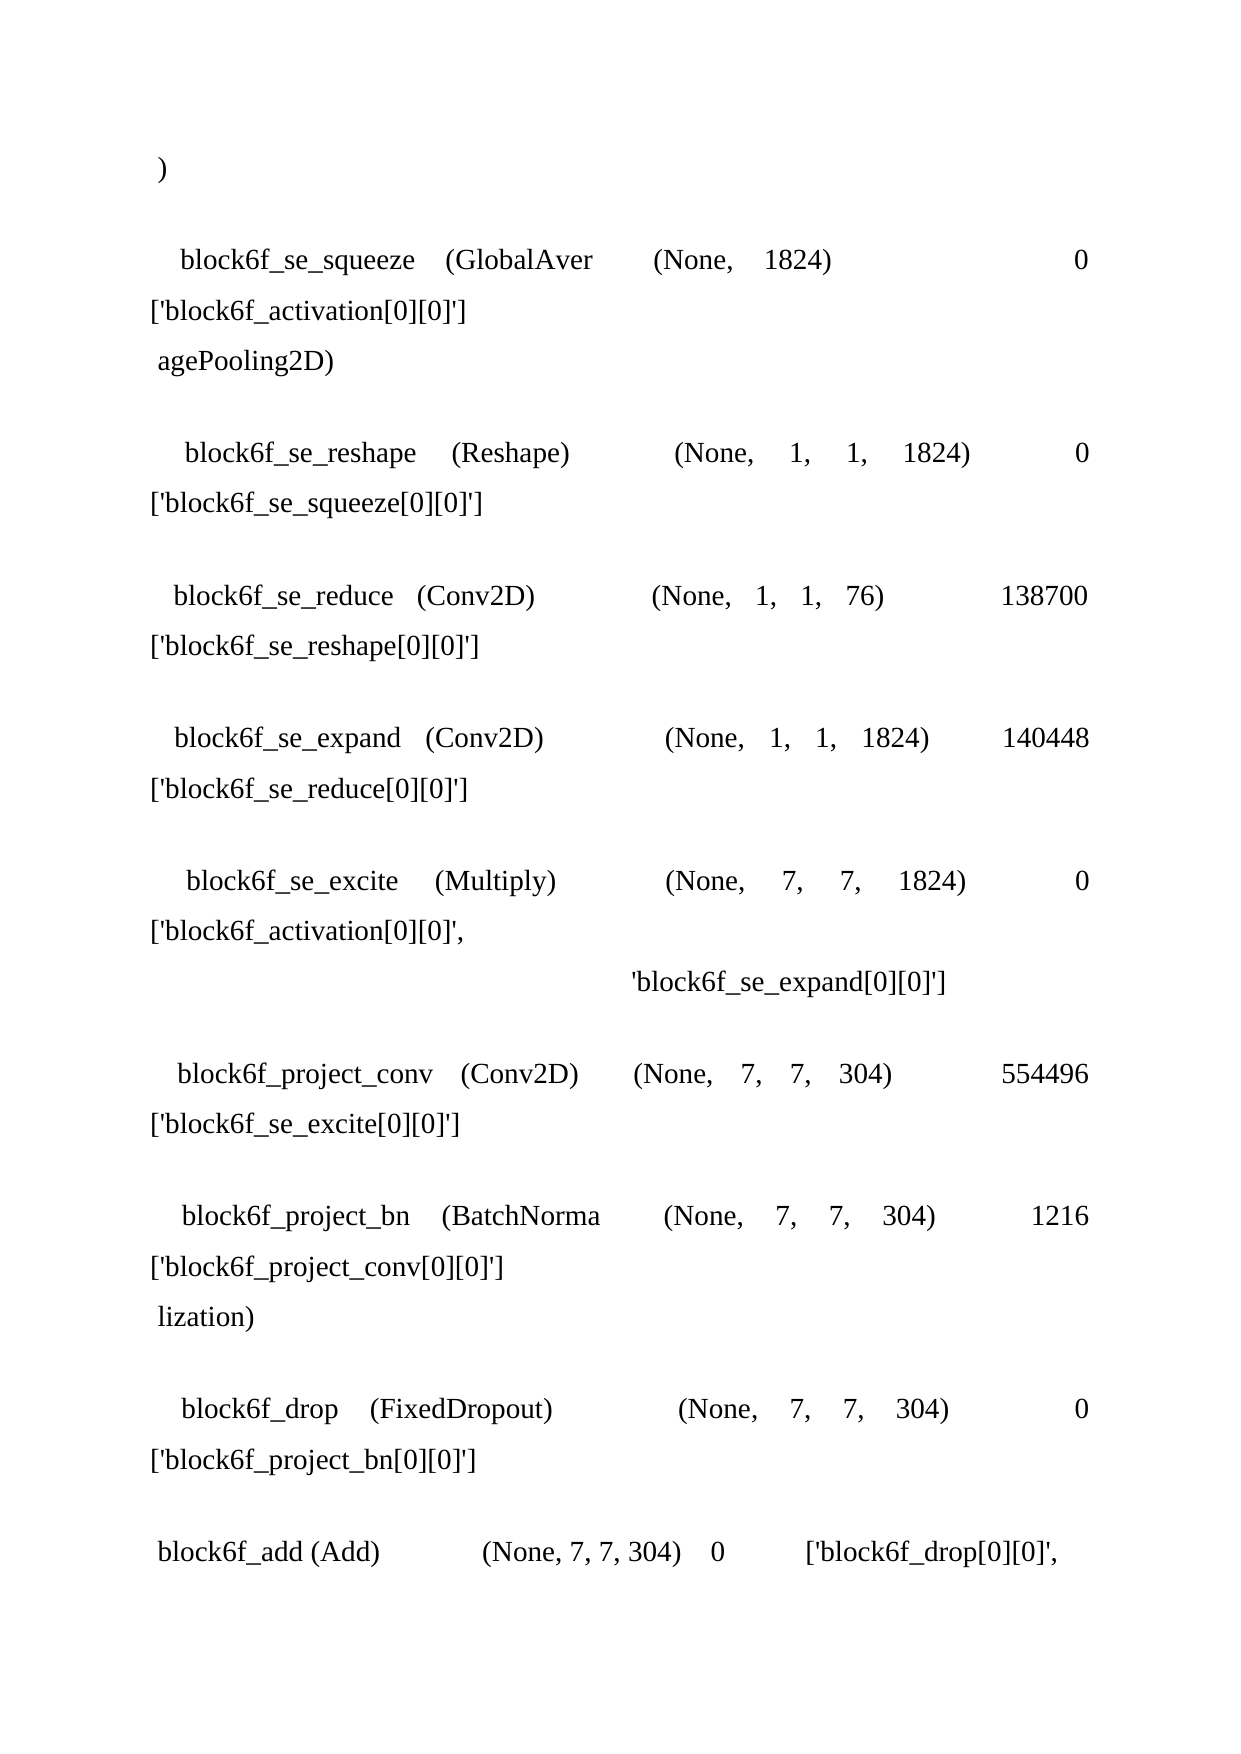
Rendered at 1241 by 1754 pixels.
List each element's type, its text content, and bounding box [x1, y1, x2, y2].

text block6f_drop (FixedDropout) (None, 7, 7, 304) 0 ['block6f_project_bn[0][0]'] [150, 1391, 1090, 1475]
text block6f_project_bn (BatchNorma (None, 7, 7, 304) 1216 ['block6f_project_conv[0][0]'] [150, 1198, 1090, 1282]
text lization) [150, 1299, 1090, 1333]
text agePooling2D) [150, 343, 1090, 376]
text ) [150, 150, 1090, 183]
text block6f_se_squeeze (GlobalAver (None, 1824) 0 ['block6f_activation[0][0]'] [150, 242, 1090, 326]
text block6f_se_reshape (Reshape) (None, 1, 1, 1824) 0 ['block6f_se_squeeze[0][0]'] [150, 435, 1090, 519]
text block6f_se_excite (Multiply) (None, 7, 7, 1824) 0 ['block6f_activation[0][0]', [150, 863, 1090, 947]
text block6f_se_reduce (Conv2D) (None, 1, 1, 76) 138700 ['block6f_se_reshape[0][0]'] [150, 578, 1090, 662]
text block6f_se_expand (Conv2D) (None, 1, 1, 1824) 140448 ['block6f_se_reduce[0][0]'] [150, 720, 1090, 804]
text block6f_add (Add) (None, 7, 7, 304) 0 ['block6f_drop[0][0]', [150, 1534, 1090, 1568]
text 'block6f_se_expand[0][0]'] [150, 964, 1090, 997]
text block6f_project_conv (Conv2D) (None, 7, 7, 304) 554496 ['block6f_se_excite[0][0]'] [150, 1056, 1090, 1140]
